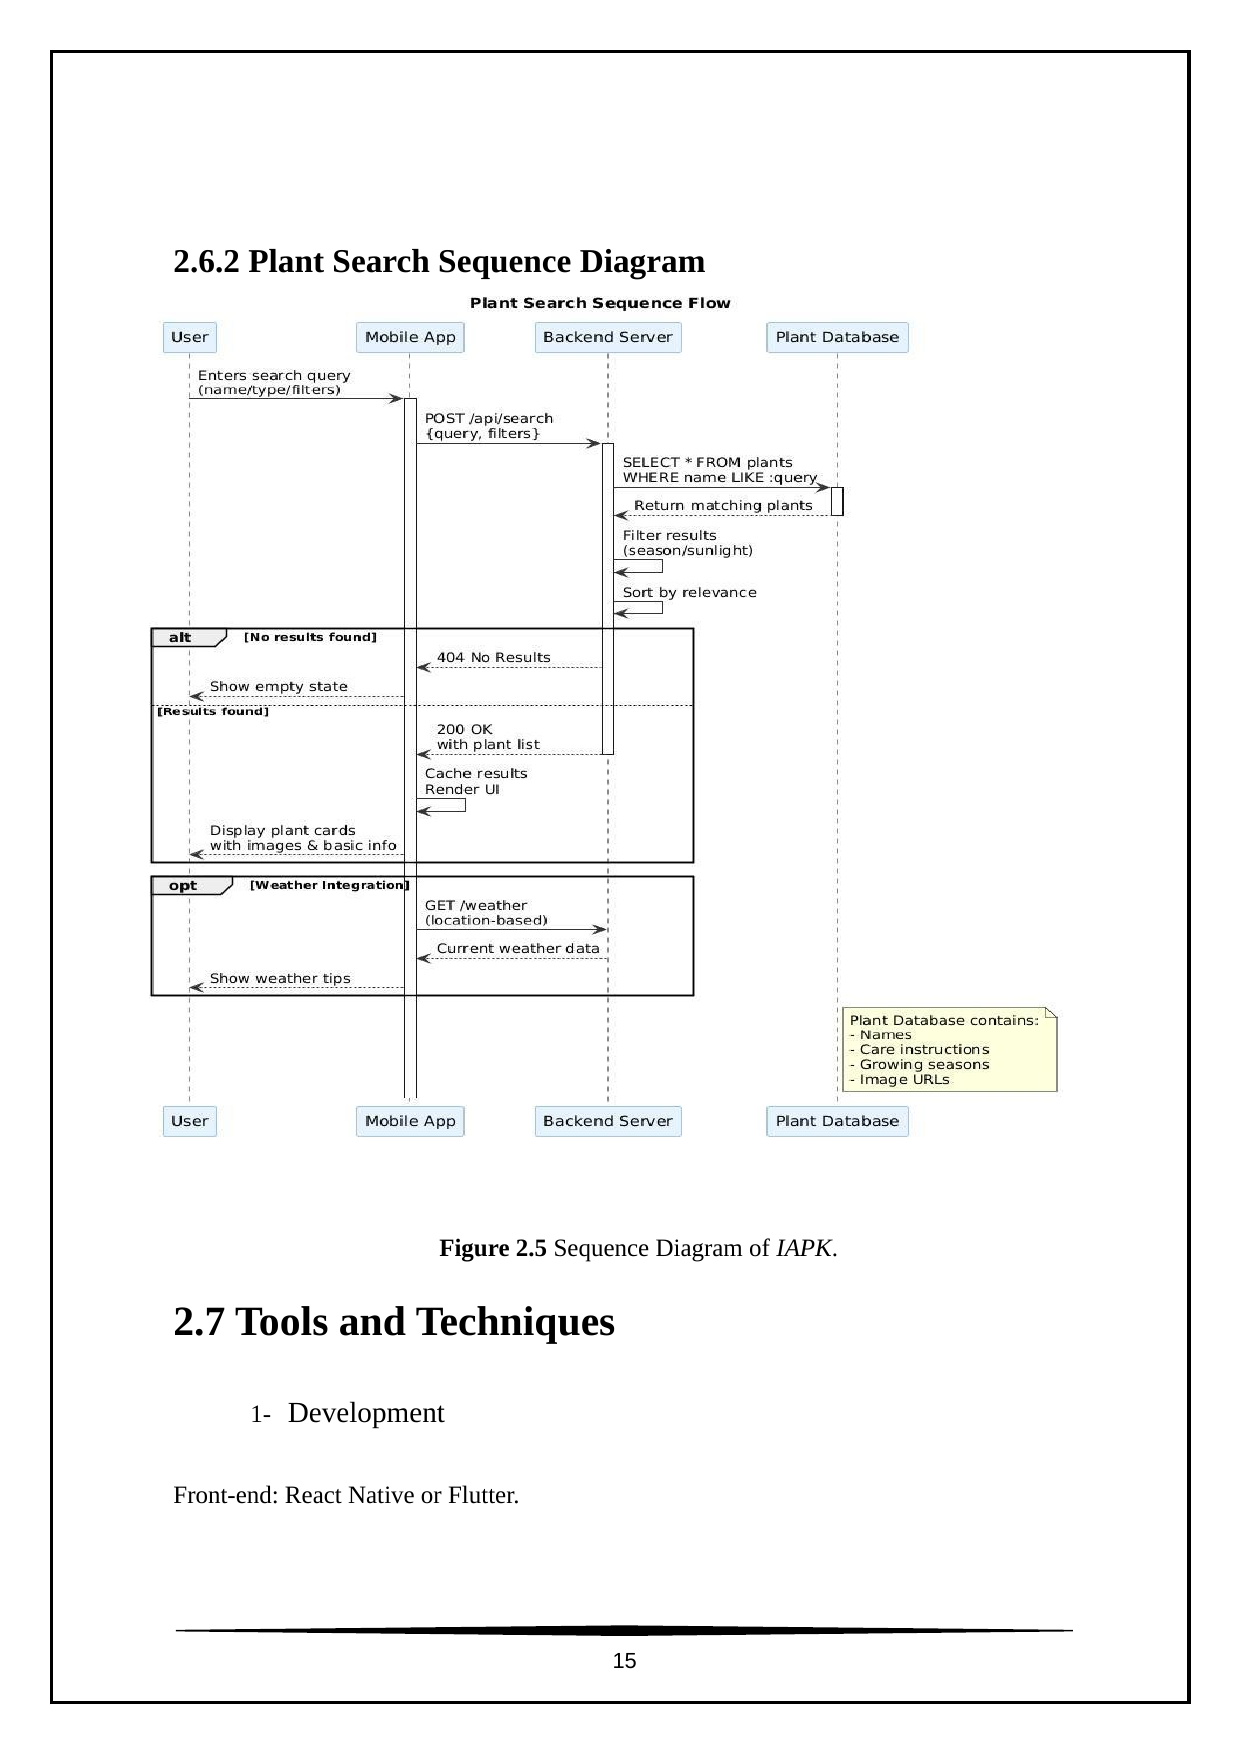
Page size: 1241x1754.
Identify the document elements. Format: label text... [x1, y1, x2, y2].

picture [140, 280, 1064, 1140]
text 2.7 Tools and Techniques [173, 1296, 1073, 1344]
list Development [250, 1395, 1076, 1428]
text Front-end: React Native or Flutter. [173, 1480, 1076, 1508]
text 2.6.2 Plant Search Sequence Diagram [173, 242, 1076, 280]
text Figure 2.5 Sequence Diagram of IAPK. [213, 1233, 1064, 1261]
